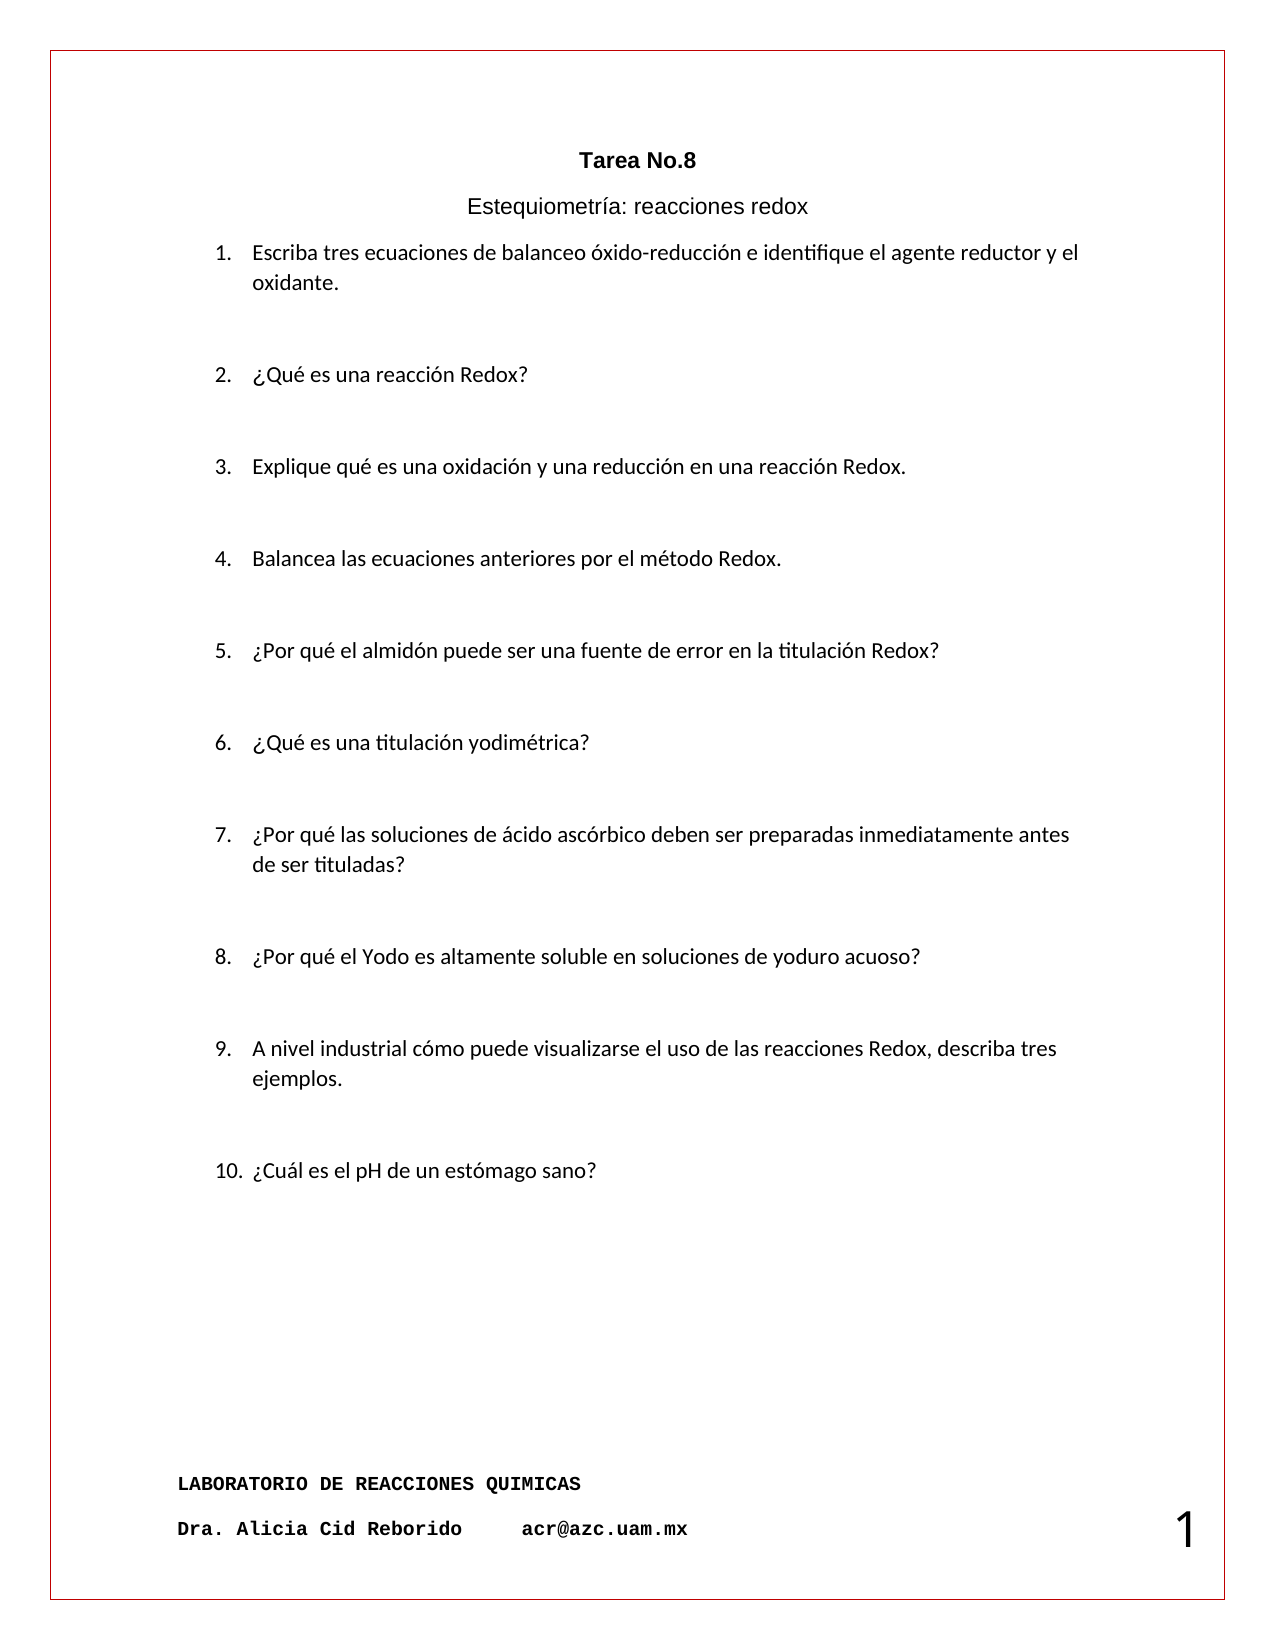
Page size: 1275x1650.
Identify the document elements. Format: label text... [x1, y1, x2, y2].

list ¿Qué es una titulación yodimétrica? [214, 728, 1098, 756]
list ¿Por qué el Yodo es altamente soluble en soluciones de yoduro acuoso? [214, 942, 1098, 970]
list A nivel industrial cómo puede visualizarse el uso de las reacciones Redox, describa tres ejemplos. [214, 1034, 1098, 1092]
text Tarea No.8 [177, 147, 1098, 174]
text Estequiometría: reacciones redox [177, 193, 1098, 219]
list Escriba tres ecuaciones de balanceo óxido-reducción e identifique el agente reductor y el oxidante. [214, 238, 1098, 296]
list ¿Cuál es el pH de un estómago sano? [214, 1156, 1098, 1184]
list Explique qué es una oxidación y una reducción en una reacción Redox. [214, 452, 1098, 480]
list ¿Qué es una reacción Redox? [214, 360, 1098, 388]
list ¿Por qué las soluciones de ácido ascórbico deben ser preparadas inmediatamente antes de ser tituladas? [214, 820, 1098, 878]
list Balancea las ecuaciones anteriores por el método Redox. [214, 544, 1098, 572]
list ¿Por qué el almidón puede ser una fuente de error en la titulación Redox? [214, 636, 1098, 664]
